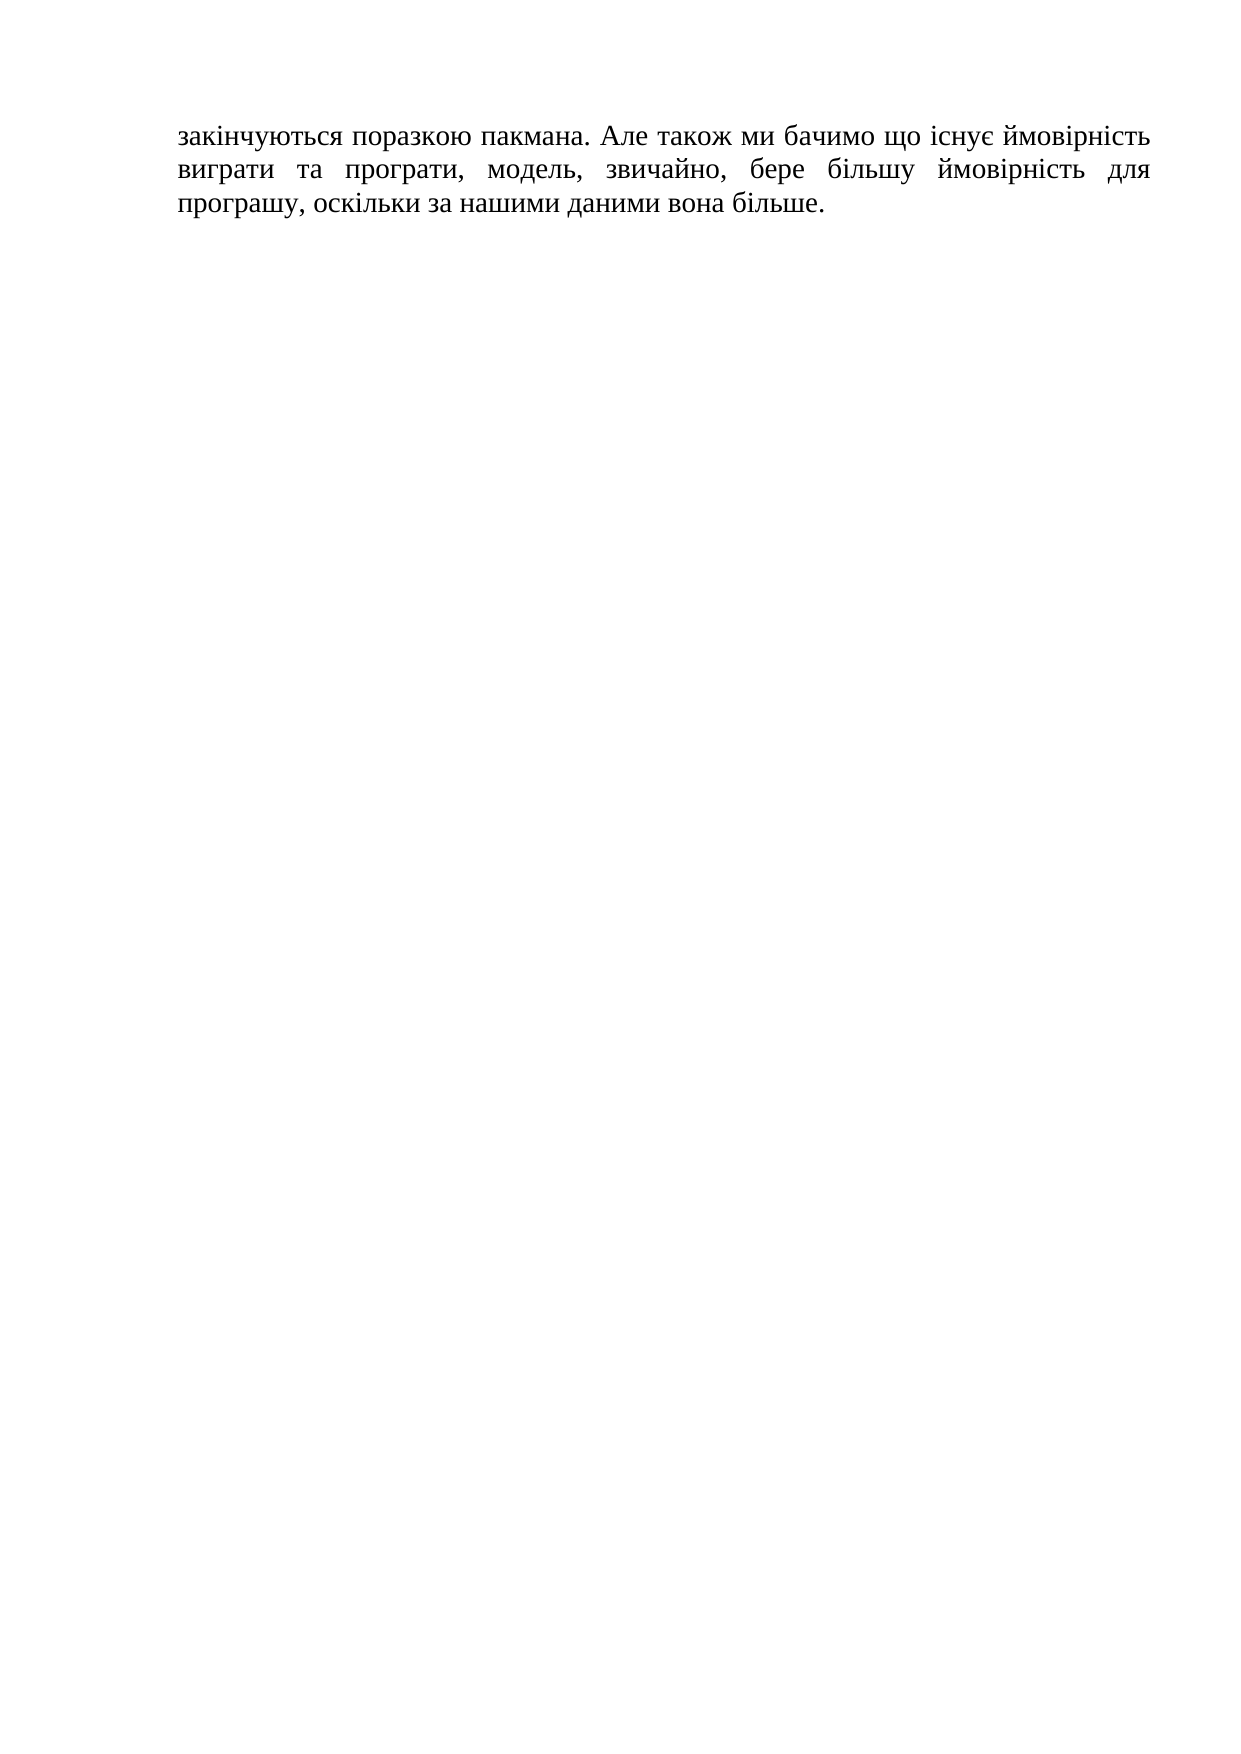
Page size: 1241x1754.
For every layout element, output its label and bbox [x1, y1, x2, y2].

text [177, 118, 1152, 219]
